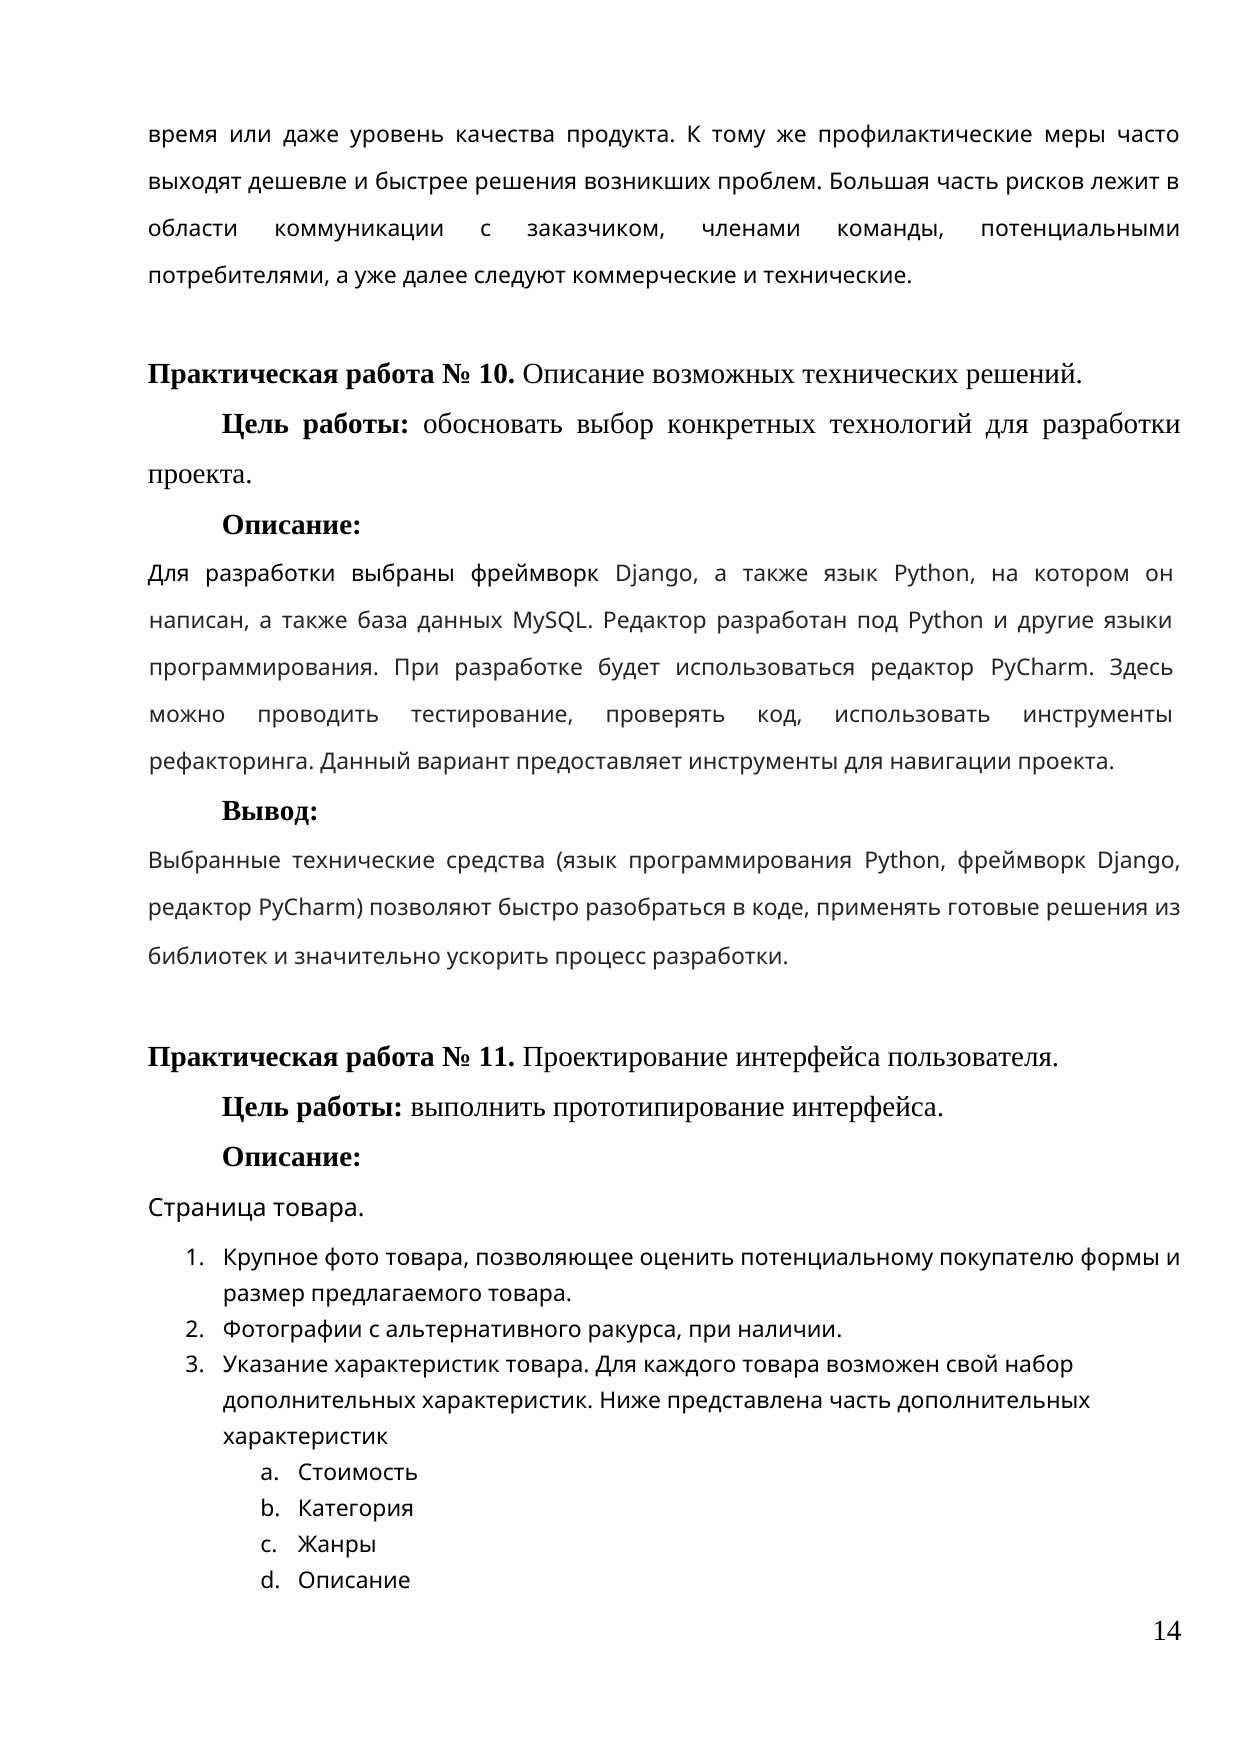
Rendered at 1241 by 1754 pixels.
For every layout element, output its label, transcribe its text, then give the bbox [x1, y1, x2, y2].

list Категория [260, 1492, 1181, 1523]
text Выбранные технические средства (язык программирования Python, фреймворк Django, редактор PyCharm) позволяют быстро разобраться в коде, применять готовые решения из библиотек и значительно ускорить процесс разработки. [148, 843, 1181, 971]
text Для разработки выбраны фреймворк Django, а также язык Python, на котором он написан, а также база данных MySQL. Редактор разработан под Python и другие языки программирования. При разработке будет использоваться редактор PyCharm. Здесь можно проводить тестирование, проверять код, использовать инструменты рефакторинга. Данный вариант предоставляет инструменты для навигации проекта. [148, 557, 1174, 776]
text Практическая работа № 11. Проектирование интерфейса пользователя. [148, 1039, 1181, 1072]
text Цель работы: выполнить прототипирование интерфейса. [148, 1089, 1181, 1122]
list Стоимость [260, 1456, 1181, 1487]
list Описание [260, 1564, 1181, 1595]
text Страница товара. [148, 1189, 1181, 1224]
list Жанры [260, 1528, 1181, 1559]
list Крупное фото товара, позволяющее оценить потенциальному покупателю формы и размер предлагаемого товара. [185, 1241, 1181, 1308]
text Описание: [148, 507, 1181, 540]
list Указание характеристик товара. Для каждого товара возможен свой набор дополнительных характеристик. Ниже представлена часть дополнительных характеристик [185, 1348, 1181, 1452]
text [148, 118, 1181, 290]
text Цель работы: обосновать выбор конкретных технологий для разработки проекта. [148, 406, 1181, 490]
text Описание: [148, 1139, 1181, 1173]
text Практическая работа № 10. Описание возможных технических решений. [148, 356, 1181, 389]
text Вывод: [148, 793, 1181, 827]
list Фотографии с альтернативного ракурса, при наличии. [185, 1312, 1181, 1344]
